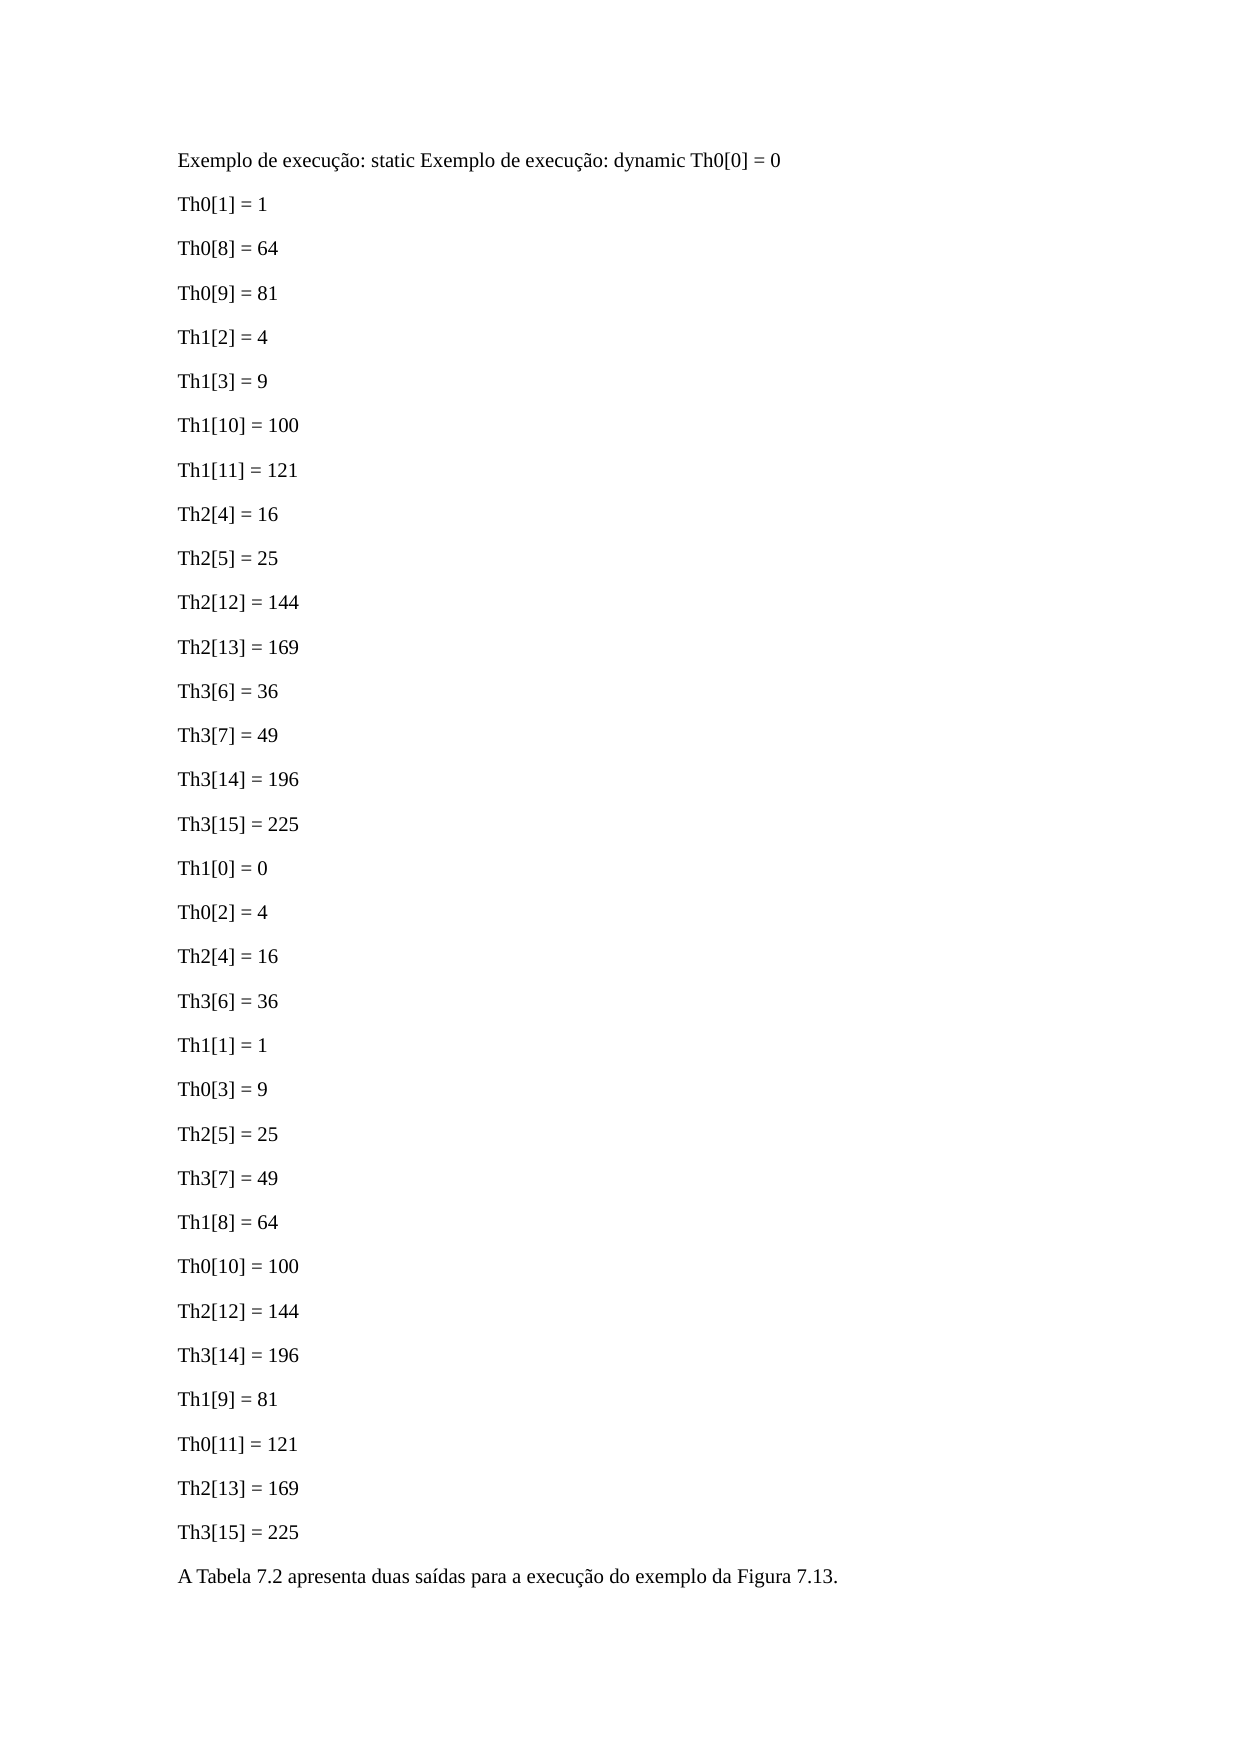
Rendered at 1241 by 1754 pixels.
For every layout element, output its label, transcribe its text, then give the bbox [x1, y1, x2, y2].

text Th2[12] = 144 [177, 590, 1063, 614]
text Th0[2] = 4 [177, 900, 1063, 924]
text Th1[3] = 9 [177, 369, 1063, 393]
text Th1[2] = 4 [177, 325, 1063, 349]
text Th0[11] = 121 [177, 1431, 1063, 1456]
text Th3[15] = 225 [177, 1520, 1063, 1544]
text Th2[4] = 16 [177, 944, 1063, 968]
text Th1[0] = 0 [177, 856, 1063, 880]
text Th3[6] = 36 [177, 989, 1063, 1013]
text A Tabela 7.2 apresenta duas saídas para a execução do exemplo da Figura 7.13. [177, 1564, 1063, 1588]
text Th1[1] = 1 [177, 1033, 1063, 1057]
text Th3[7] = 49 [177, 723, 1063, 747]
text Th2[12] = 144 [177, 1299, 1063, 1323]
text Th1[11] = 121 [177, 457, 1063, 482]
text Th2[5] = 25 [177, 1122, 1063, 1146]
text Th2[4] = 16 [177, 502, 1063, 526]
text Th0[3] = 9 [177, 1077, 1063, 1101]
text Th0[1] = 1 [177, 192, 1063, 216]
text Th2[13] = 169 [177, 634, 1063, 659]
text Th0[10] = 100 [177, 1254, 1063, 1278]
text Th1[9] = 81 [177, 1387, 1063, 1411]
text Th2[13] = 169 [177, 1476, 1063, 1500]
text Th0[8] = 64 [177, 236, 1063, 260]
text Th3[14] = 196 [177, 1343, 1063, 1367]
text Th2[5] = 25 [177, 546, 1063, 570]
text Th3[14] = 196 [177, 767, 1063, 791]
text Th3[7] = 49 [177, 1166, 1063, 1190]
text Th3[6] = 36 [177, 679, 1063, 703]
text Th0[9] = 81 [177, 280, 1063, 304]
text Th1[10] = 100 [177, 413, 1063, 437]
text Th3[15] = 225 [177, 812, 1063, 836]
text Th1[8] = 64 [177, 1210, 1063, 1234]
text Exemplo de execução: static Exemplo de execução: dynamic Th0[0] = 0 [177, 148, 1063, 172]
